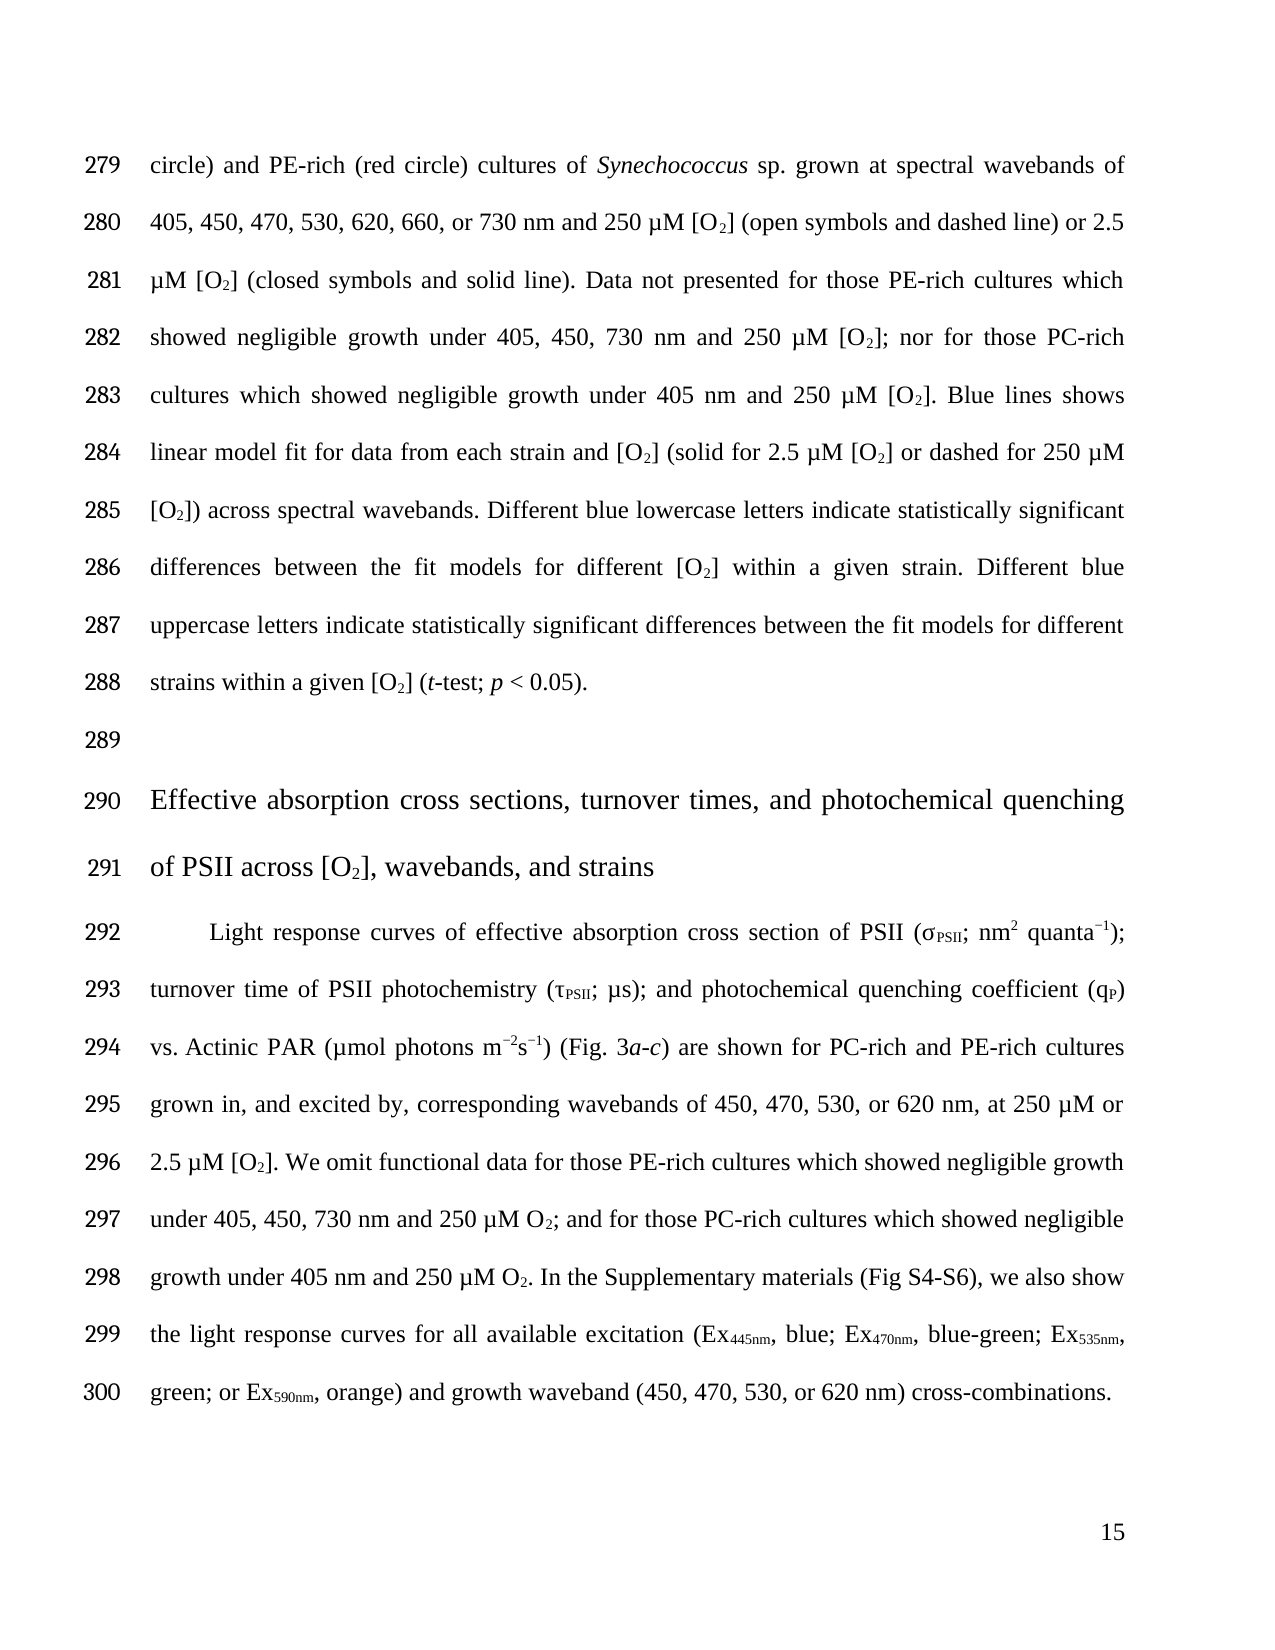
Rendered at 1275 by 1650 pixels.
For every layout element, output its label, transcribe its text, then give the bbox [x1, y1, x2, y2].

subtitle Effective absorption cross sections, turnover times, and photochemical quenching of PSII across [O2], wavebands, and strains [150, 782, 1125, 883]
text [150, 150, 1125, 696]
text Light response curves of effective absorption cross section of PSII (σPSII; nm2 quanta−1); turnover time of PSII photochemistry (τPSII; µs); and photochemical quenching coefficient (qP) vs. Actinic PAR (µmol photons m−2s−1) (Fig. 3a-c) are shown for PC-rich and PE-rich cultures grown in, and excited by, corresponding wavebands of 450, 470, 530, or 620 nm, at 250 µM or 2.5 µM [O2]. We omit functional data for those PE-rich cultures which showed negligible growth under 405, 450, 730 nm and 250 µM O2; and for those PC-rich cultures which showed negligible growth under 405 nm and 250 µM O2. In the Supplementary materials (Fig S4-S6), we also show the light response curves for all available excitation (Ex445nm, blue; Ex470nm, blue-green; Ex535nm, green; or Ex590nm, orange) and growth waveband (450, 470, 530, or 620 nm) cross-combinations. [150, 917, 1125, 1405]
